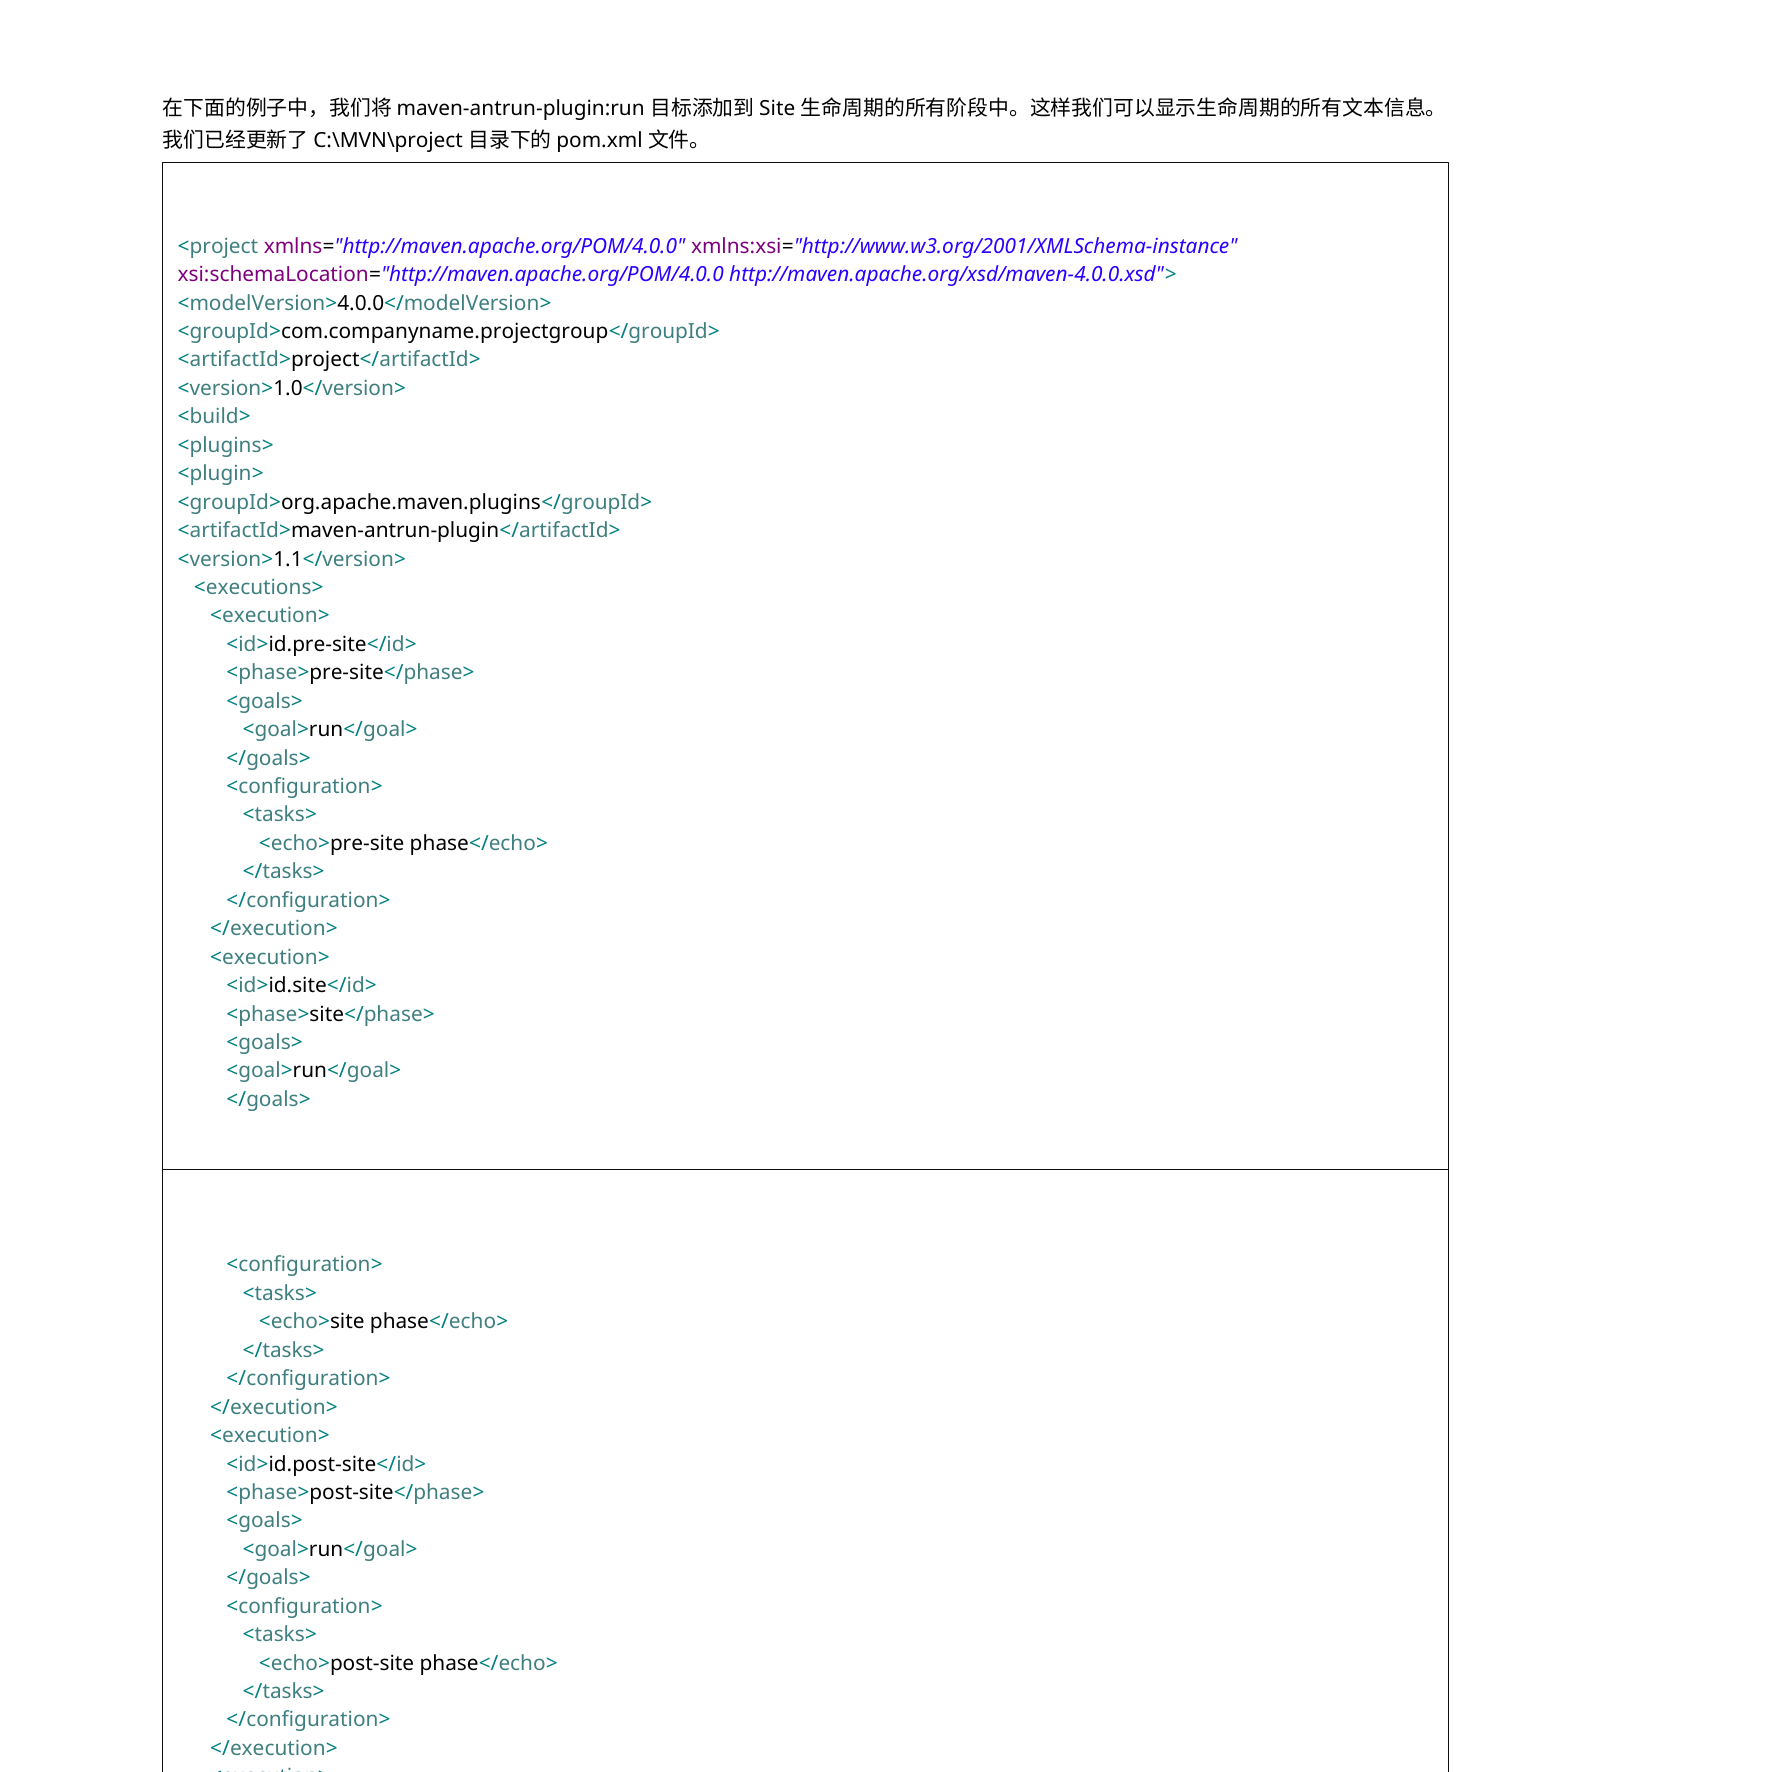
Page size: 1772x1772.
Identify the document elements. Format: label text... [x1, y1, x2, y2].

text 我们已经更新了 C:\MVN\project 目录下的 pom.xml 文件。 [162, 122, 1697, 155]
text 在下面的例子中，我们将 maven-antrun-plugin:run 目标添加到 Site 生命周期的所有阶段中。这样我们可以显示生命周期的所有文本信息。 [162, 90, 1697, 122]
